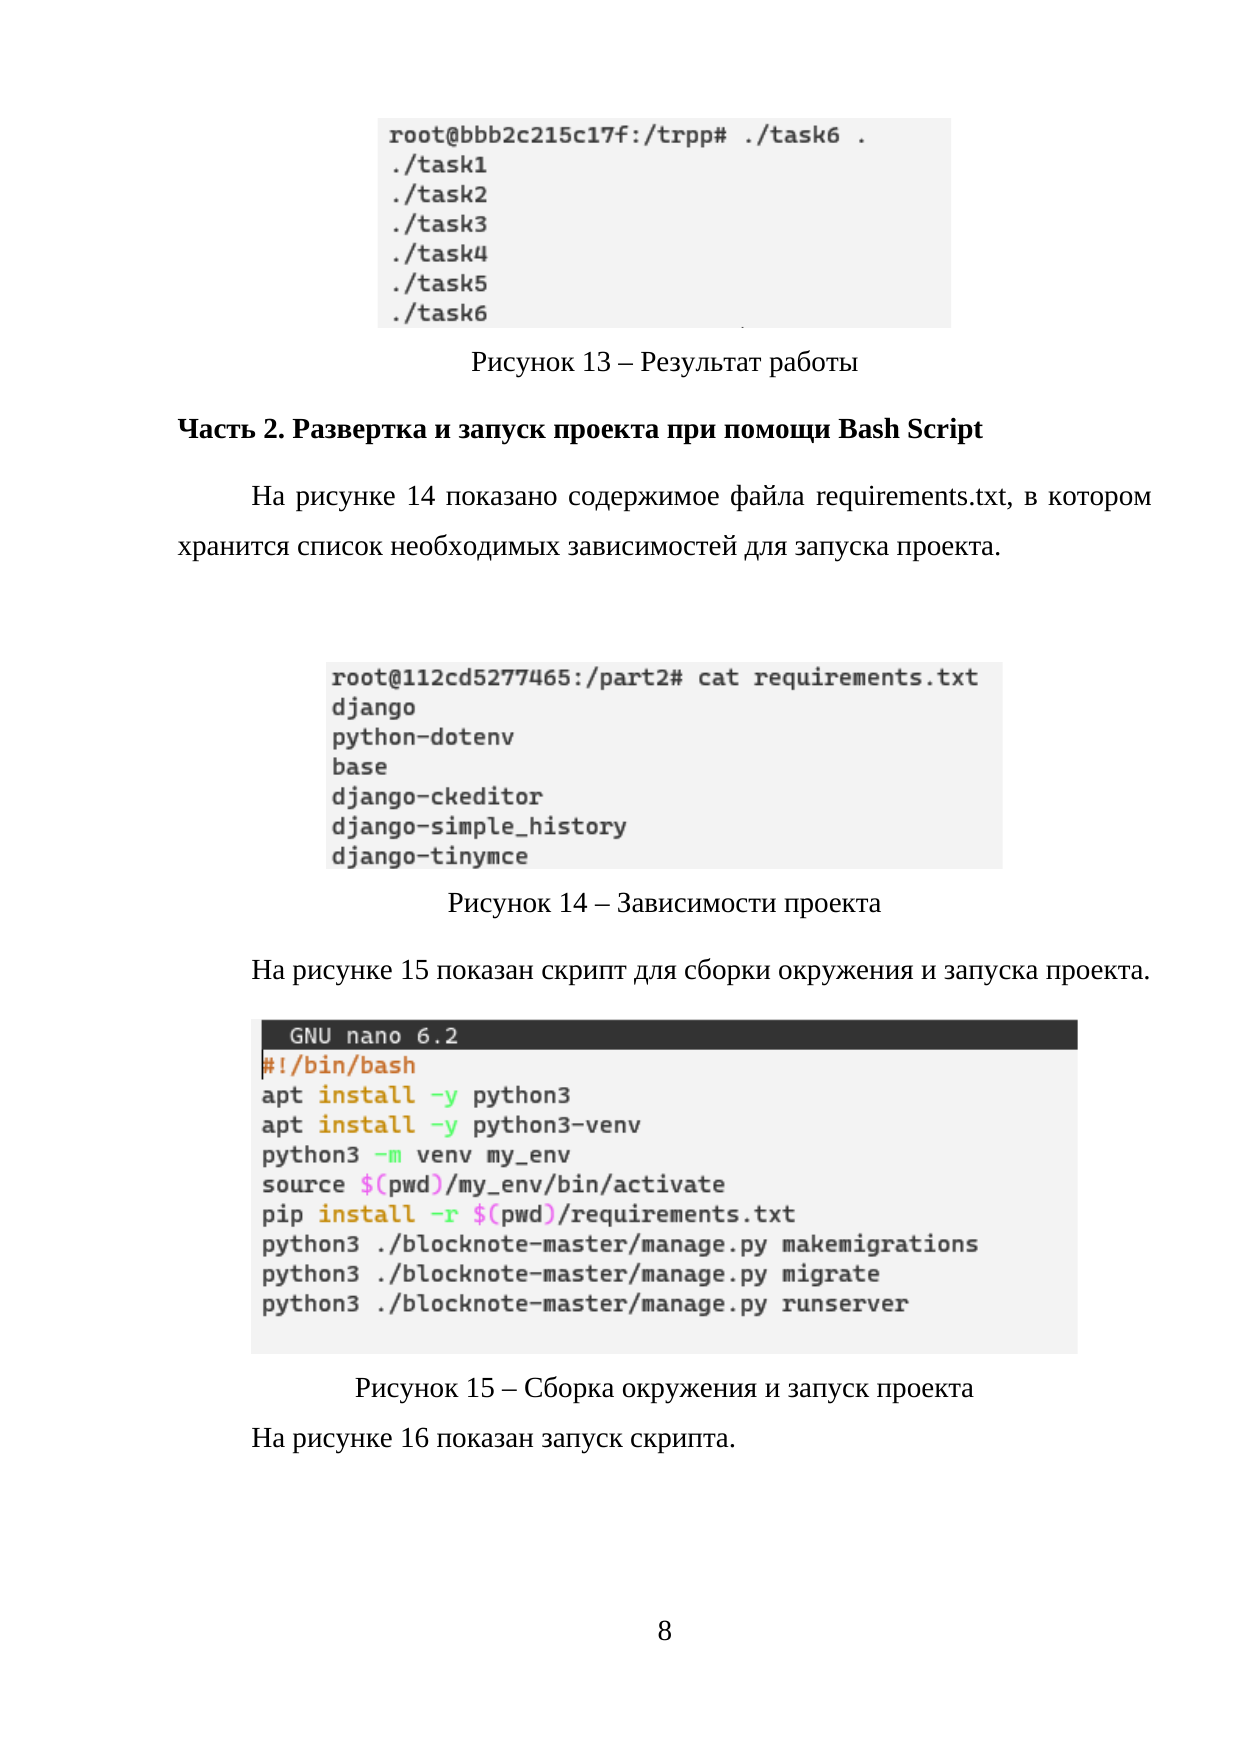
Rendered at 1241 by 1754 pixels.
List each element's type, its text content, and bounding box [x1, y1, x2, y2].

text Рисунок 14 – Зависимости проекта [177, 885, 1152, 919]
text Часть 2. Развертка и запуск проекта при помощи Bash Script [177, 411, 1152, 445]
text На рисунке 15 показан скрипт для сборки окружения и запуска проекта. [177, 952, 1152, 986]
picture [326, 662, 1003, 869]
text На рисунке 16 показан запуск скрипта. [177, 1421, 1152, 1454]
text На рисунке 14 показано содержимое файла requirements.txt, в котором хранится список необходимых зависимостей для запуска проекта. [177, 478, 1152, 562]
text Рисунок 15 – Сборка окружения и запуск проекта [177, 1370, 1152, 1404]
picture [251, 1019, 1078, 1354]
text Рисунок 13 – Результат работы [177, 344, 1152, 378]
picture [377, 118, 952, 328]
